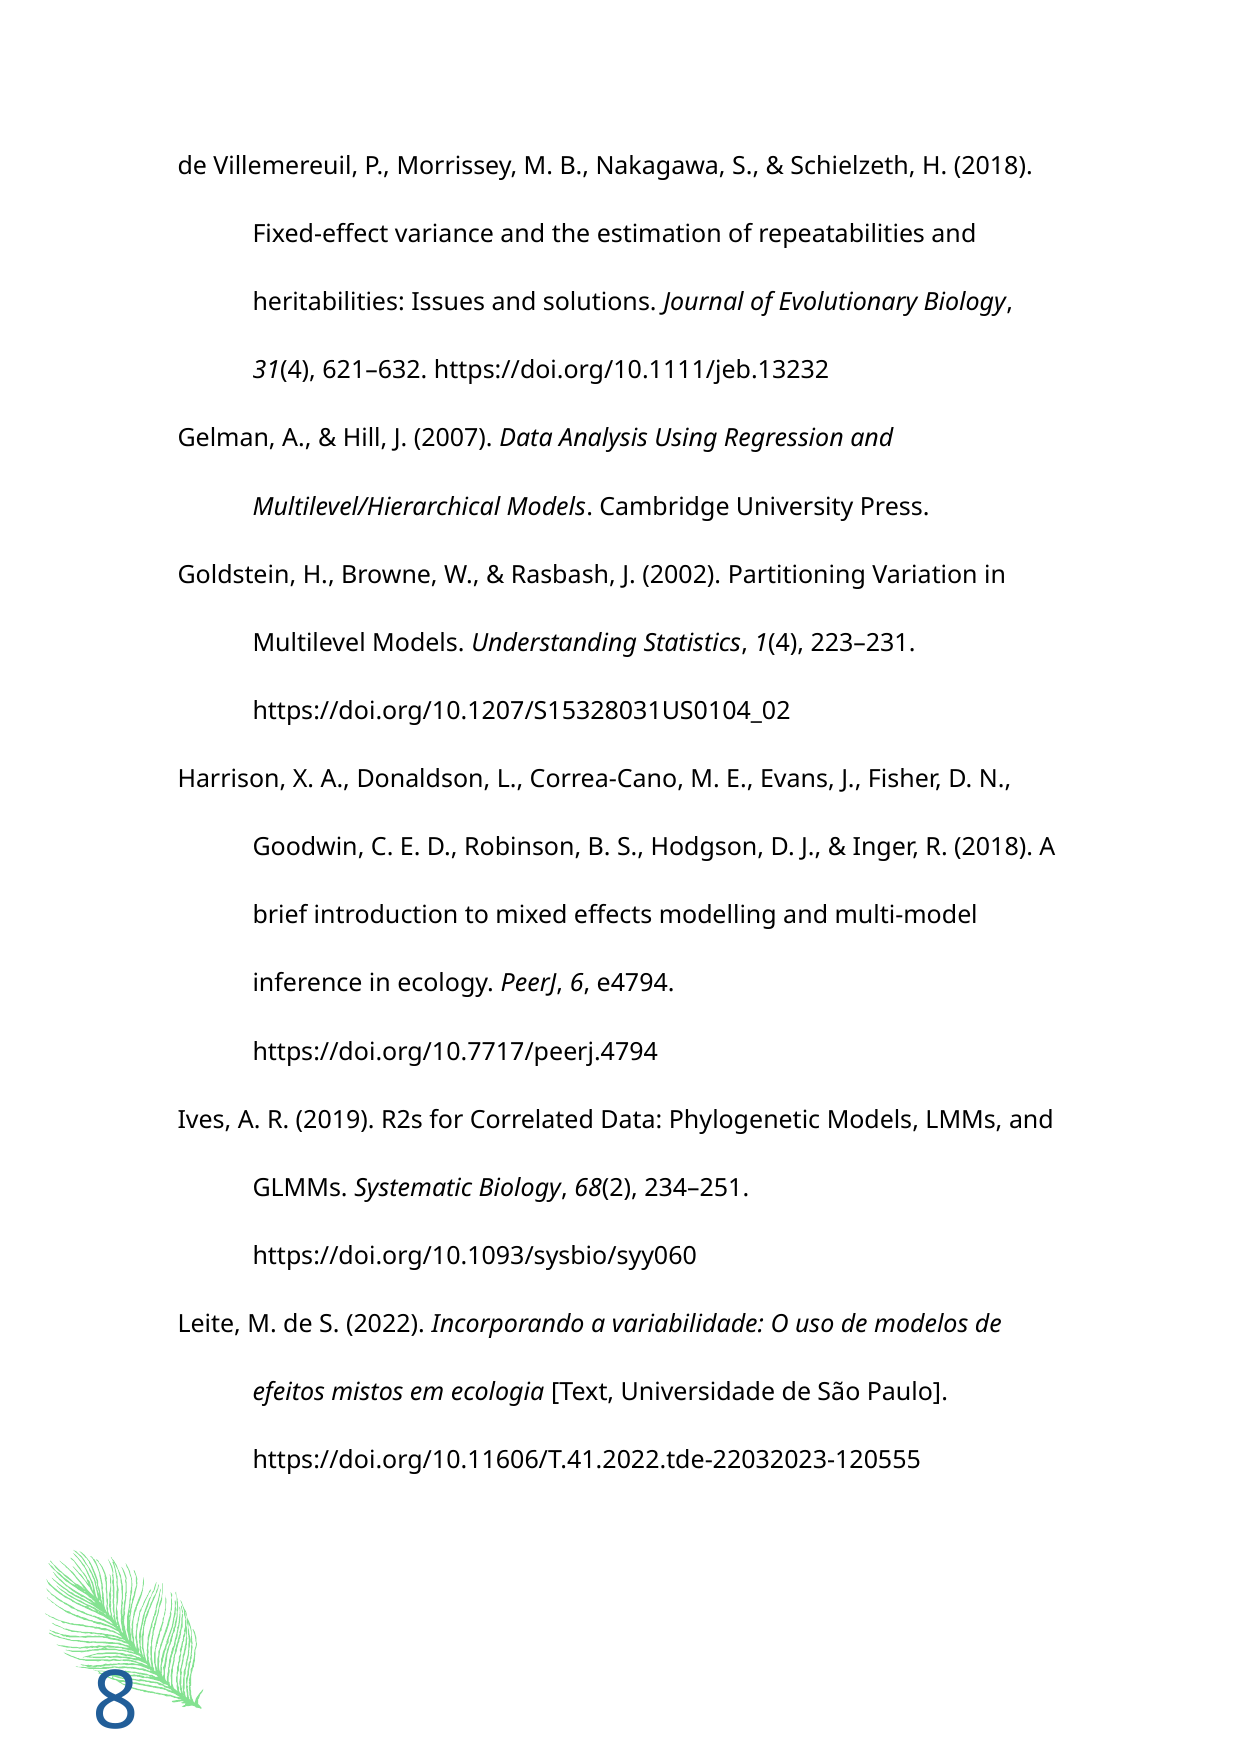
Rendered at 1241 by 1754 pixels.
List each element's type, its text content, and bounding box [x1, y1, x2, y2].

text Leite, M. de S. (2022). Incorporando a variabilidade: O uso de modelos de efeitos mistos em ecologia [Text, Universidade de São Paulo]. https://doi.org/10.11606/T.41.2022.tde-22032023-120555 [177, 1306, 1063, 1476]
text Ives, A. R. (2019). R2s for Correlated Data: Phylogenetic Models, LMMs, and GLMMs. Systematic Biology, 68(2), 234–251. https://doi.org/10.1093/sysbio/syy060 [177, 1101, 1063, 1272]
text Goldstein, H., Browne, W., & Rasbash, J. (2002). Partitioning Variation in Multilevel Models. Understanding Statistics, 1(4), 223–231. https://doi.org/10.1207/S15328031US0104_02 [177, 556, 1063, 727]
text de Villemereuil, P., Morrissey, M. B., Nakagawa, S., & Schielzeth, H. (2018). Fixed-effect variance and the estimation of repeatabilities and heritabilities: Issues and solutions. Journal of Evolutionary Biology, 31(4), 621–632. https://doi.org/10.1111/jeb.13232 [177, 148, 1063, 386]
text Gelman, A., & Hill, J. (2007). Data Analysis Using Regression and Multilevel/Hierarchical Models. Cambridge University Press. [177, 420, 1063, 522]
text Harrison, X. A., Donaldson, L., Correa-Cano, M. E., Evans, J., Fisher, D. N., Goodwin, C. E. D., Robinson, B. S., Hodgson, D. J., & Inger, R. (2018). A brief introduction to mixed effects modelling and multi-model inference in ecology. PeerJ, 6, e4794. https://doi.org/10.7717/peerj.4794 [177, 761, 1063, 1067]
